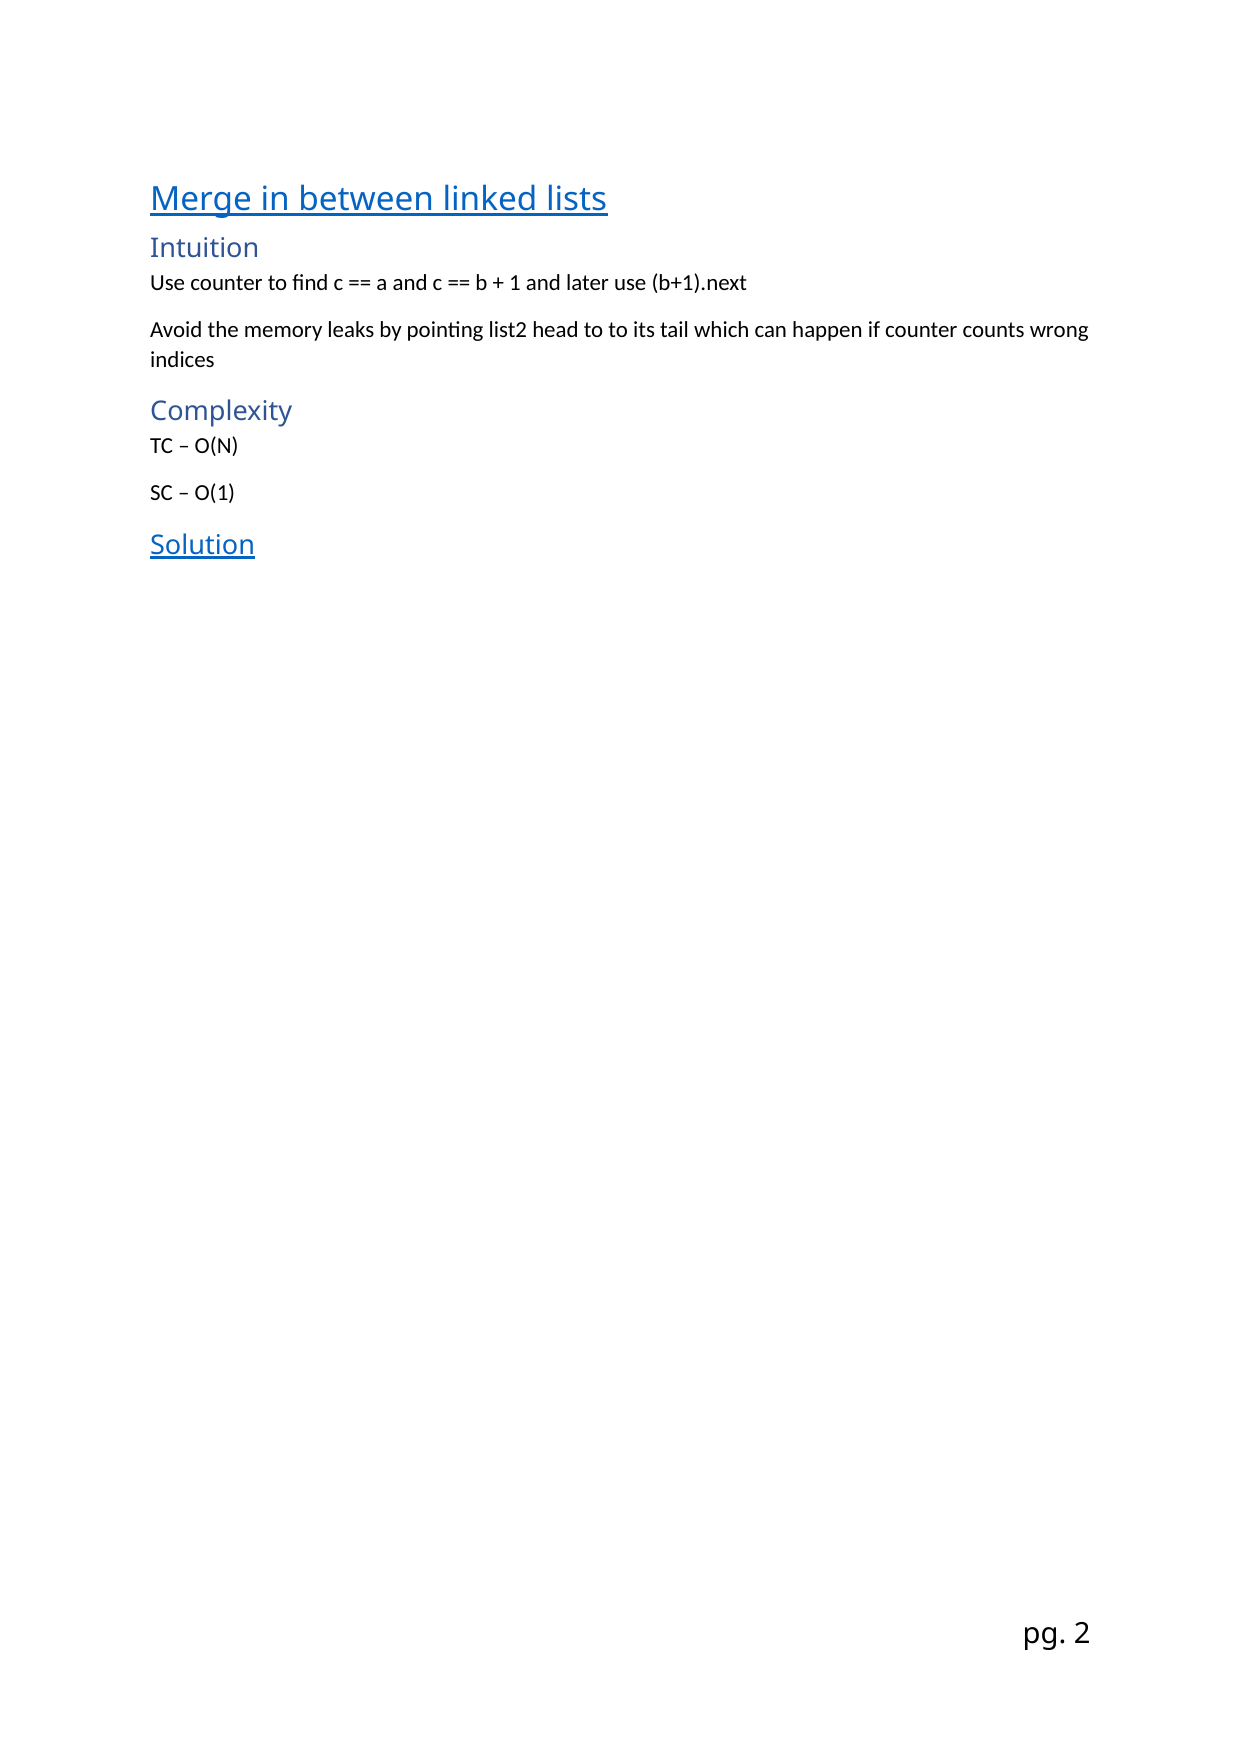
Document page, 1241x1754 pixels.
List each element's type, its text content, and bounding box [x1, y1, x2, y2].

text SC – O(1) [150, 478, 1090, 507]
subtitle Merge in between linked lists [150, 175, 1090, 220]
subtitle Solution [150, 525, 1090, 562]
text Avoid the memory leaks by pointing list2 head to to its tail which can happen if counter counts wrong indices [150, 315, 1090, 373]
subtitle Complexity [150, 392, 1090, 429]
text Use counter to find c == a and c == b + 1 and later use (b+1).next [150, 268, 1090, 296]
subtitle Intuition [150, 228, 1090, 265]
text TC – O(N) [150, 432, 1090, 460]
